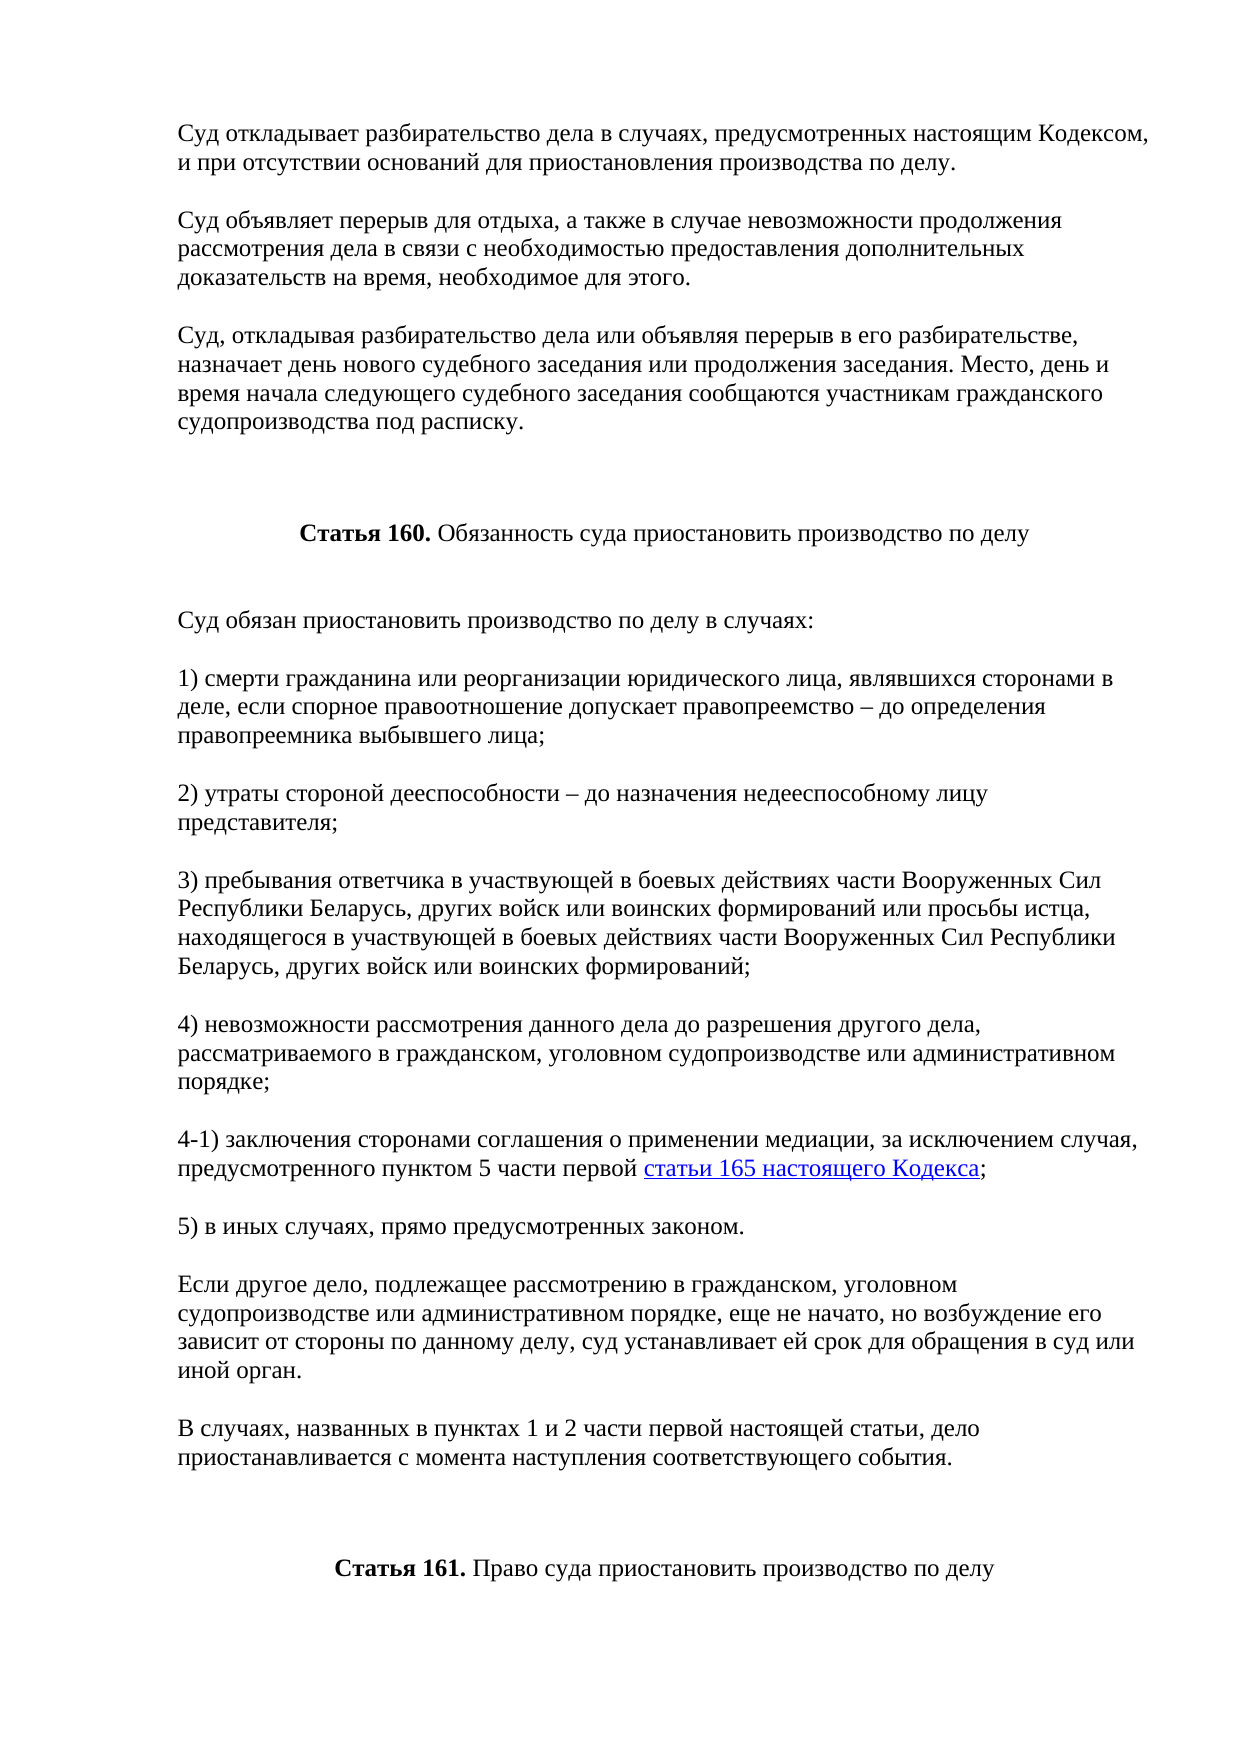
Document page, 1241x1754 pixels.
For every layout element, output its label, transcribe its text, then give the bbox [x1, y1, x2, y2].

text Если другое дело, подлежащее рассмотрению в гражданском, уголовном судопроизводстве или административном порядке, еще не начато, но возбуждение его зависит от стороны по данному делу, суд устанавливает ей срок для обращения в суд или иной орган. [177, 1269, 1152, 1384]
text 5) в иных случаях, прямо предусмотренных законом. [177, 1211, 1152, 1240]
text 1) смерти гражданина или реорганизации юридического лица, являвшихся сторонами в деле, если спорное правоотношение допускает правопреемство – до определения правопреемника выбывшего лица; [177, 663, 1152, 749]
text Суд откладывает разбирательство дела в случаях, предусмотренных настоящим Кодексом, и при отсутствии оснований для приостановления производства по делу. [177, 118, 1152, 176]
text Статья 161. Право суда приостановить производство по делу [177, 1553, 1152, 1582]
text Суд обязан приостановить производство по делу в случаях: [177, 605, 1152, 633]
text Суд, откладывая разбирательство дела или объявляя перерыв в его разбирательстве, назначает день нового судебного заседания или продолжения заседания. Место, день и время начала следующего судебного заседания сообщаются участникам гражданского судопроизводства под расписку. [177, 320, 1152, 435]
text 3) пребывания ответчика в участвующей в боевых действиях части Вооруженных Сил Республики Беларусь, других войск или воинских формирований или просьбы истца, находящегося в участвующей в боевых действиях части Вооруженных Сил Республики Беларусь, других войск или воинских формирований; [177, 865, 1152, 980]
text Суд объявляет перерыв для отдыха, а также в случае невозможности продолжения рассмотрения дела в связи с необходимостью предоставления дополнительных доказательств на время, необходимое для этого. [177, 205, 1152, 291]
text В случаях, названных в пунктах 1 и 2 части первой настоящей статьи, дело приостанавливается с момента наступления соответствующего события. [177, 1413, 1152, 1471]
text 2) утраты стороной дееспособности – до назначения недееспособному лицу представителя; [177, 778, 1152, 836]
text Статья 160. Обязанность суда приостановить производство по делу [177, 518, 1152, 547]
text 4) невозможности рассмотрения данного дела до разрешения другого дела, рассматриваемого в гражданском, уголовном судопроизводстве или административном порядке; [177, 1009, 1152, 1095]
text 4-1) заключения сторонами соглашения о применении медиации, за исключением случая, предусмотренного пунктом 5 части первой статьи 165 настоящего Кодекса; [177, 1124, 1152, 1182]
